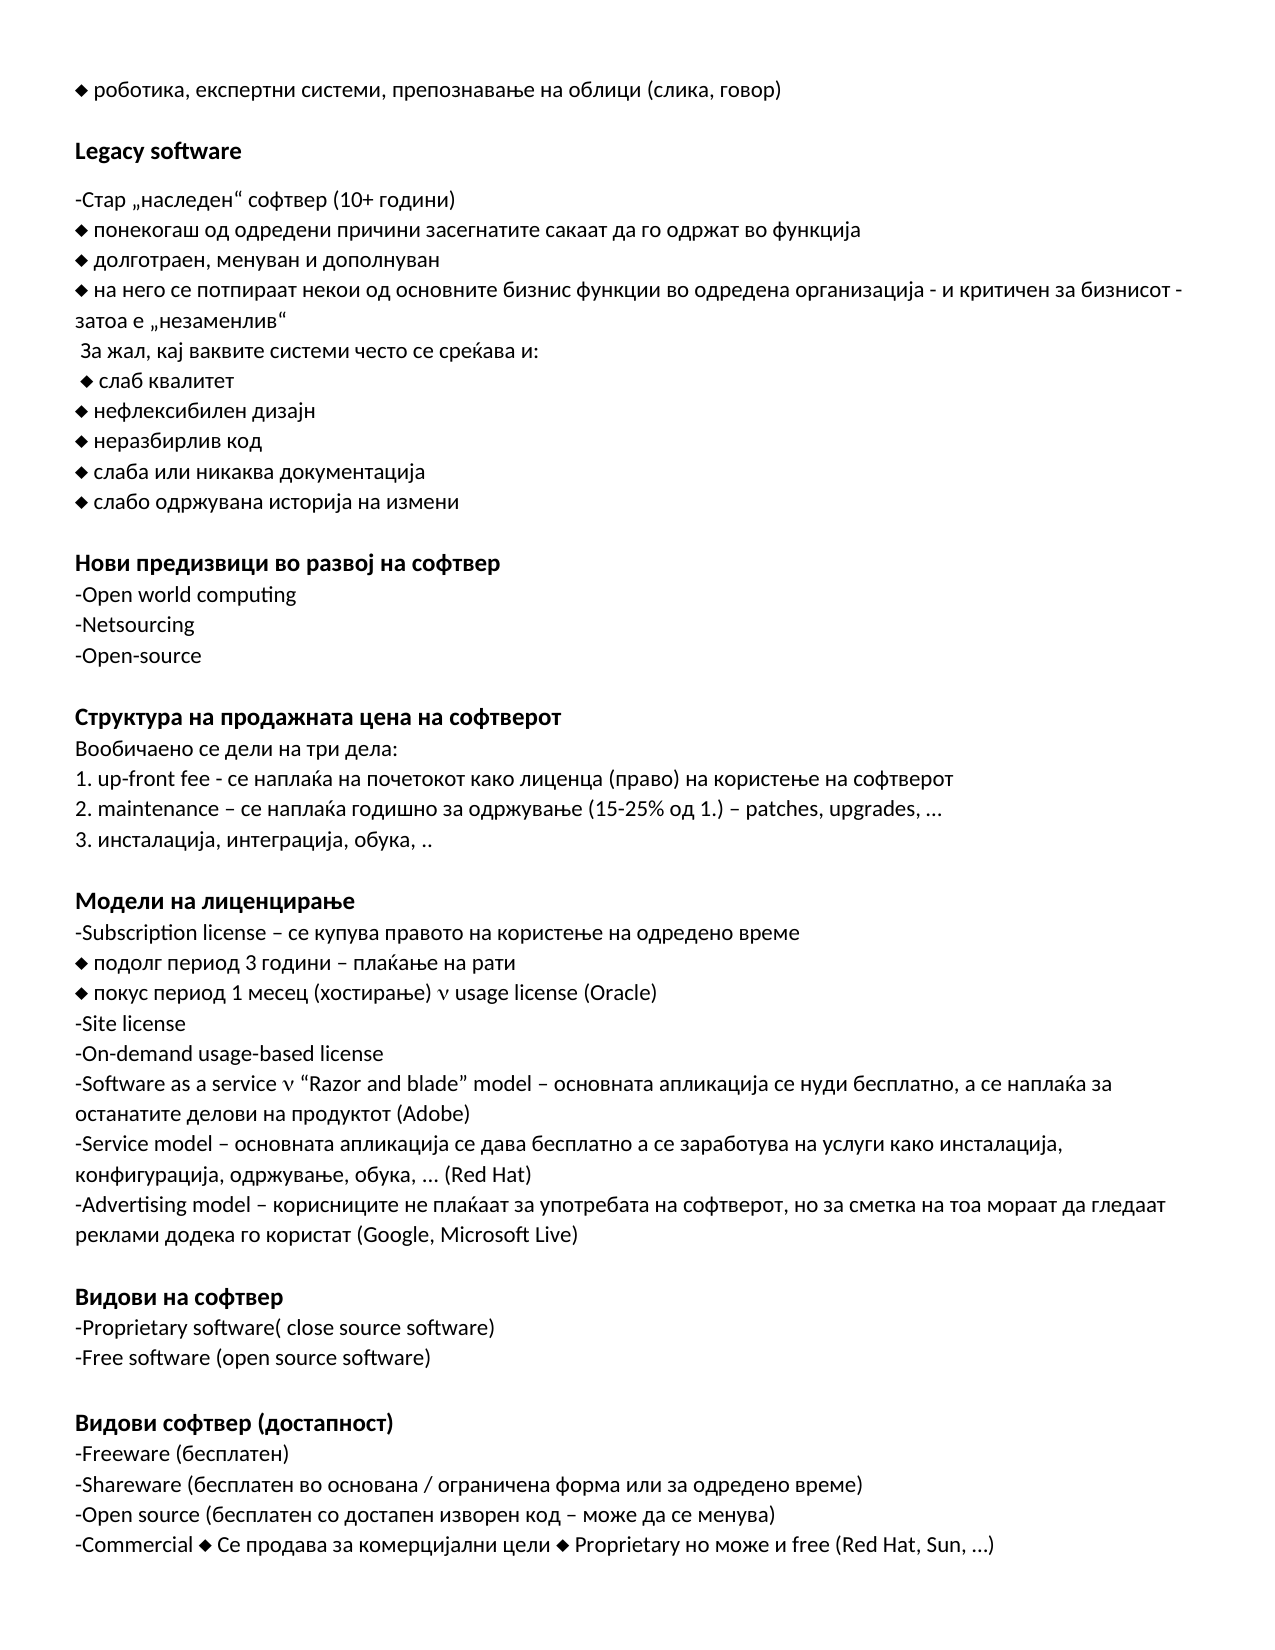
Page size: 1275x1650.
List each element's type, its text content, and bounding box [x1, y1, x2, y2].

text -Netsourcing [75, 611, 1200, 639]
text -Freeware (бесплатен) [75, 1439, 1200, 1468]
text слабо одржувана историја на измени [75, 487, 1200, 515]
text Legacy software [75, 135, 1200, 166]
text долготраен, менуван и дополнуван [75, 245, 1200, 273]
text -Shareware (бесплатен во основана / ограничена форма или за одредено време) [75, 1470, 1200, 1498]
text -Software as a service “Razor and blade” model – основната апликација се нуди бесплатно, а се наплаќа за останатите делови на продуктот (Adobe) [75, 1069, 1200, 1127]
text -Advertising model – корисниците не плаќаат за употребата на софтверот, но за сметка на тоа мораат да гледаат реклами додека го користат (Google, Microsoft Live) [75, 1190, 1200, 1248]
text 1. up-front fee - се наплаќа на почетокот како лиценца (право) на користење на софтверот [75, 764, 1200, 792]
text Видови на софтвер -Proprietary software( close source software) [75, 1281, 1200, 1341]
text Вообичаено се дели на три дела: [75, 734, 1200, 762]
text 2. maintenance – се наплаќа годишно за одржување (15-25% од 1.) – patches, upgrades, … [75, 794, 1200, 823]
text -Open-source [75, 641, 1200, 669]
text Структура на продажната цена на софтверот [75, 701, 1200, 732]
text -On-demand usage-based license [75, 1039, 1200, 1067]
text неразбирлив код [75, 427, 1200, 455]
text За жал, кај ваквите системи често се среќава и: [75, 336, 1200, 364]
text -Стар „наследен“ софтвер (10+ години) [75, 185, 1200, 213]
text подолг период 3 години – плаќање на рати [75, 948, 1200, 976]
text Модели на лиценцирање [75, 885, 1200, 916]
text -Site license [75, 1009, 1200, 1037]
text на него се потпираат некои од основните бизнис функции во одредена организација - и критичен за бизнисот - затоа е „незаменлив“ [75, 276, 1200, 334]
text -Commercial Се продава за комерцијални цели Proprietary но може и free (Red Hat, Sun, …) [75, 1530, 1200, 1558]
text понекогаш од одредени причини засегнатите сакаат да го одржат во функција [75, 215, 1200, 243]
text покус период 1 месец (хостирање) usage license (Oracle) [75, 978, 1200, 1007]
text -Open world computing [75, 580, 1200, 608]
text -Free software (open source software) [75, 1343, 1200, 1372]
text -Open source (бесплатен со достапен изворен код – може да се менува) [75, 1500, 1200, 1528]
text Видови софтвер (достапност) [75, 1407, 1200, 1437]
text Нови предизвици во развој на софтвер [75, 547, 1200, 578]
text нефлексибилен дизајн [75, 396, 1200, 424]
text -Service model – основната апликација се дава бесплатно а се заработува на услуги како инсталација, конфигурација, одржување, обука, ... (Red Hat) [75, 1129, 1200, 1188]
text -Subscription license – се купува правото на користење на одредено време [75, 918, 1200, 946]
text слаба или никаква документација [75, 457, 1200, 485]
text слаб квалитет [75, 366, 1200, 394]
text 3. инсталација, интеграција, обука, .. [75, 825, 1200, 853]
text роботика, експертни системи, препознавање на облици (слика, говор) [75, 75, 1200, 103]
